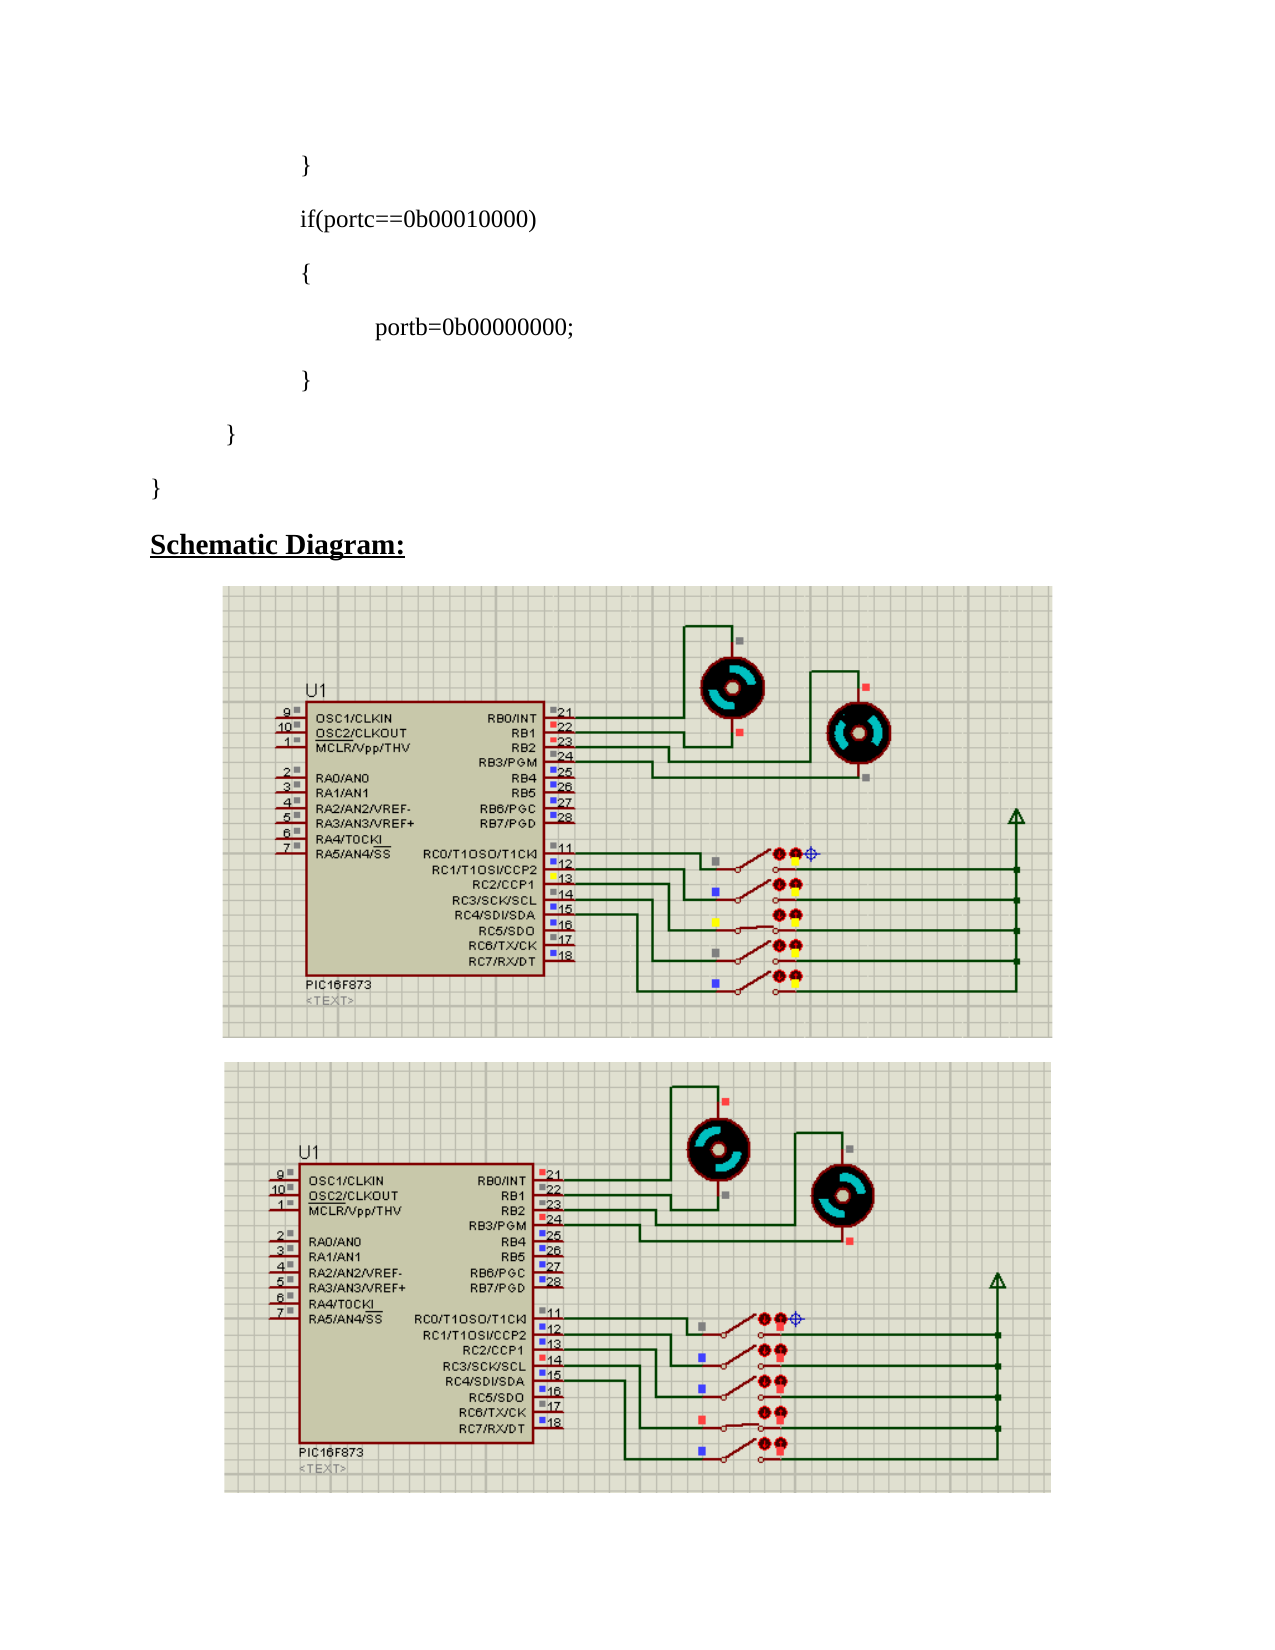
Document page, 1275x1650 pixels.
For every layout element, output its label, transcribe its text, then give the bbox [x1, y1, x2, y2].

text Schematic Diagram: [150, 527, 1125, 561]
text portb=0b00000000; [150, 312, 1125, 340]
text { [225, 258, 1125, 286]
text } [225, 365, 1125, 394]
picture [222, 586, 1053, 1038]
text } [225, 419, 1125, 448]
text } [150, 150, 1125, 179]
text } [150, 473, 1125, 502]
text if(portc==0b00010000) [150, 204, 1125, 233]
picture [224, 1062, 1051, 1493]
